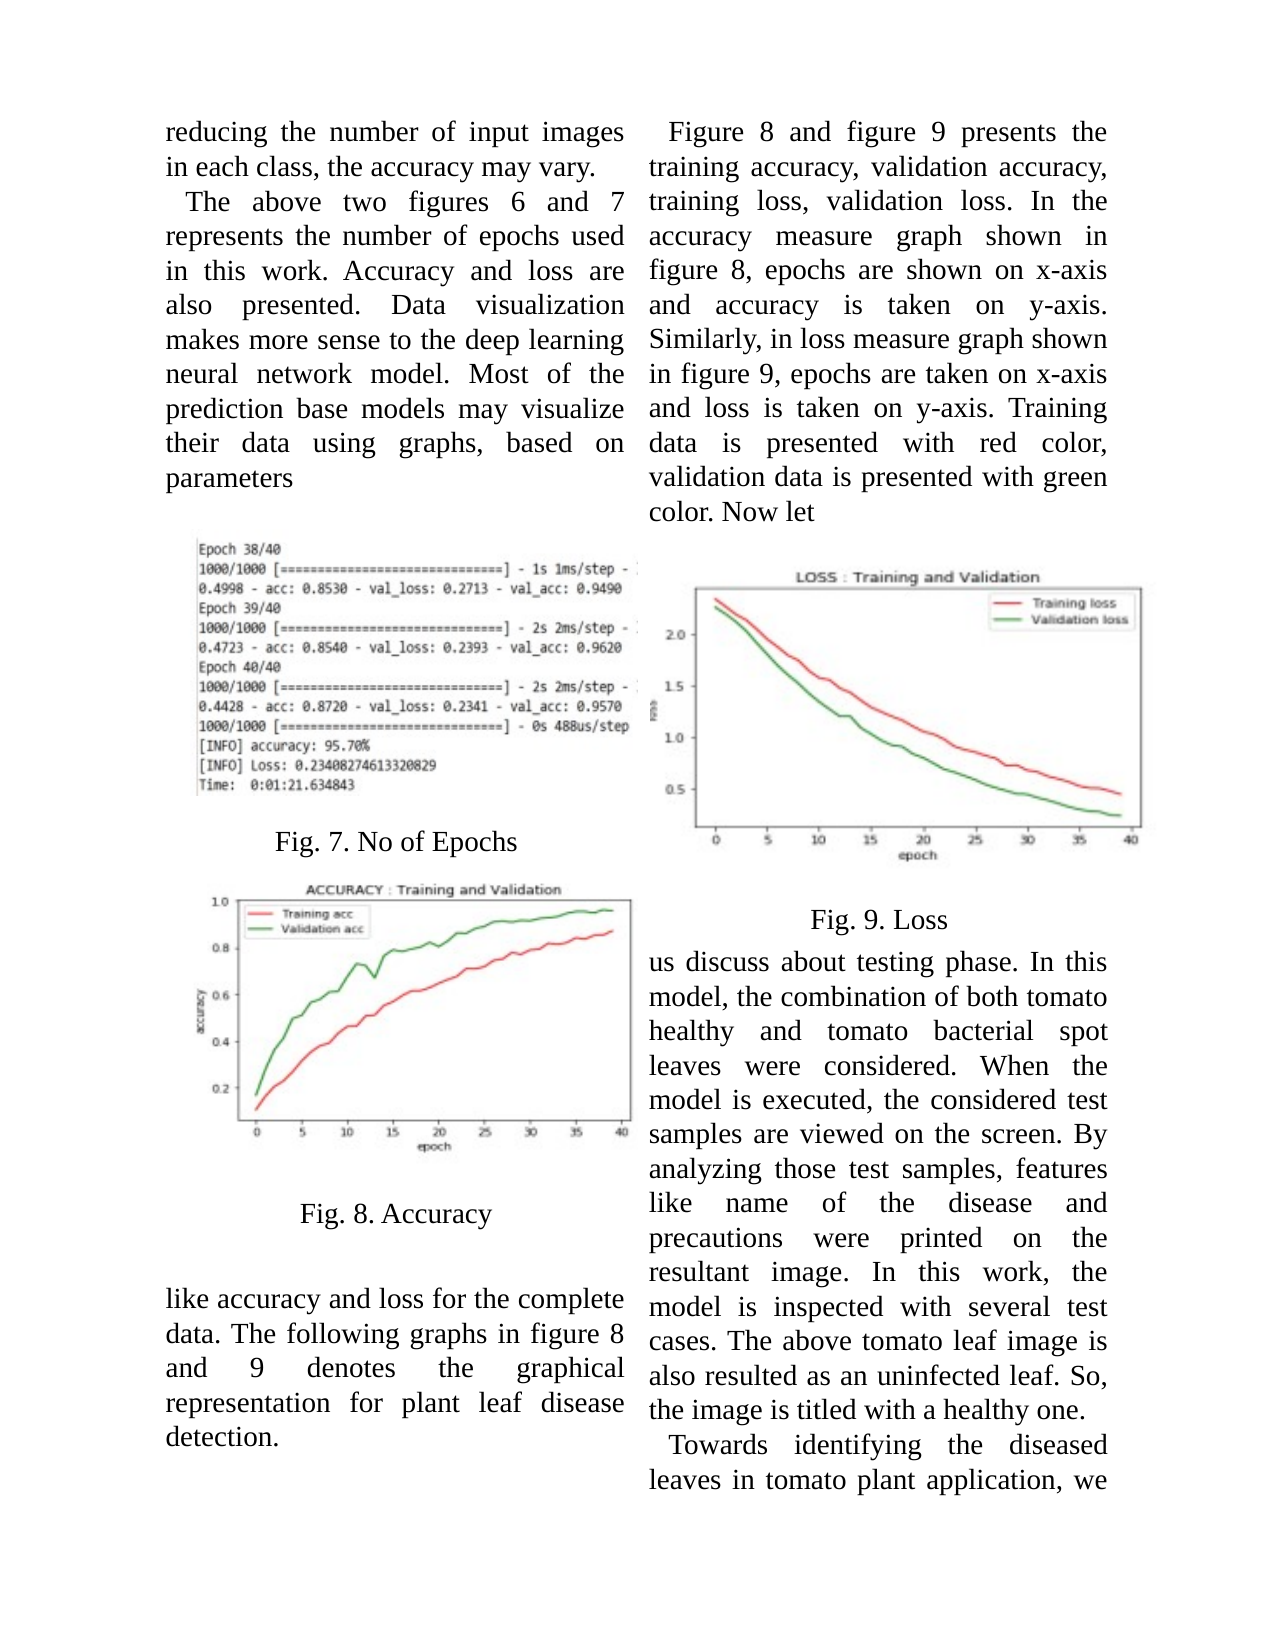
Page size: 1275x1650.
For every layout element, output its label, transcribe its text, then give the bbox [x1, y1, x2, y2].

picture [167, 529, 638, 796]
text Fig. 8. Accuracy [167, 1196, 625, 1230]
text Fig. 9. Loss [650, 902, 1108, 935]
text us discuss about testing phase. In this model, the combination of both tomato healthy and tomato bacterial spot leaves were considered. When the model is executed, the considered test samples are viewed on the screen. By analyzing those test samples, features like name of the disease and precautions were printed on the resultant image. In this work, the model is inspected with several test cases. The above tomato leaf image is also resulted as an uninfected leaf. So, the image is titled with a healthy one. [648, 944, 1108, 1426]
text like accuracy and loss for the complete data. The following graphs in figure 8 and 9 denotes the graphical representation for plant leaf disease detection. [165, 1282, 625, 1453]
text Figure 8 and figure 9 presents the training accuracy, validation accuracy, training loss, validation loss. In the accuracy measure graph shown in figure 8, epochs are shown on x-axis and accuracy is taken on y-axis. Similarly, in loss measure graph shown in figure 9, epochs are taken on x-axis and loss is taken on y-axis. Training data is presented with red color, validation data is presented with green color. Now let [648, 114, 1108, 527]
text The above two figures 6 and 7 represents the number of epochs used in this work. Accuracy and loss are also presented. Data visualization makes more sense to the deep learning neural network model. Most of the prediction base models may visualize their data using graphs, based on parameters [165, 184, 625, 493]
picture [650, 552, 1173, 874]
picture [167, 871, 638, 1169]
text Fig. 7. No of Epochs [167, 824, 625, 857]
